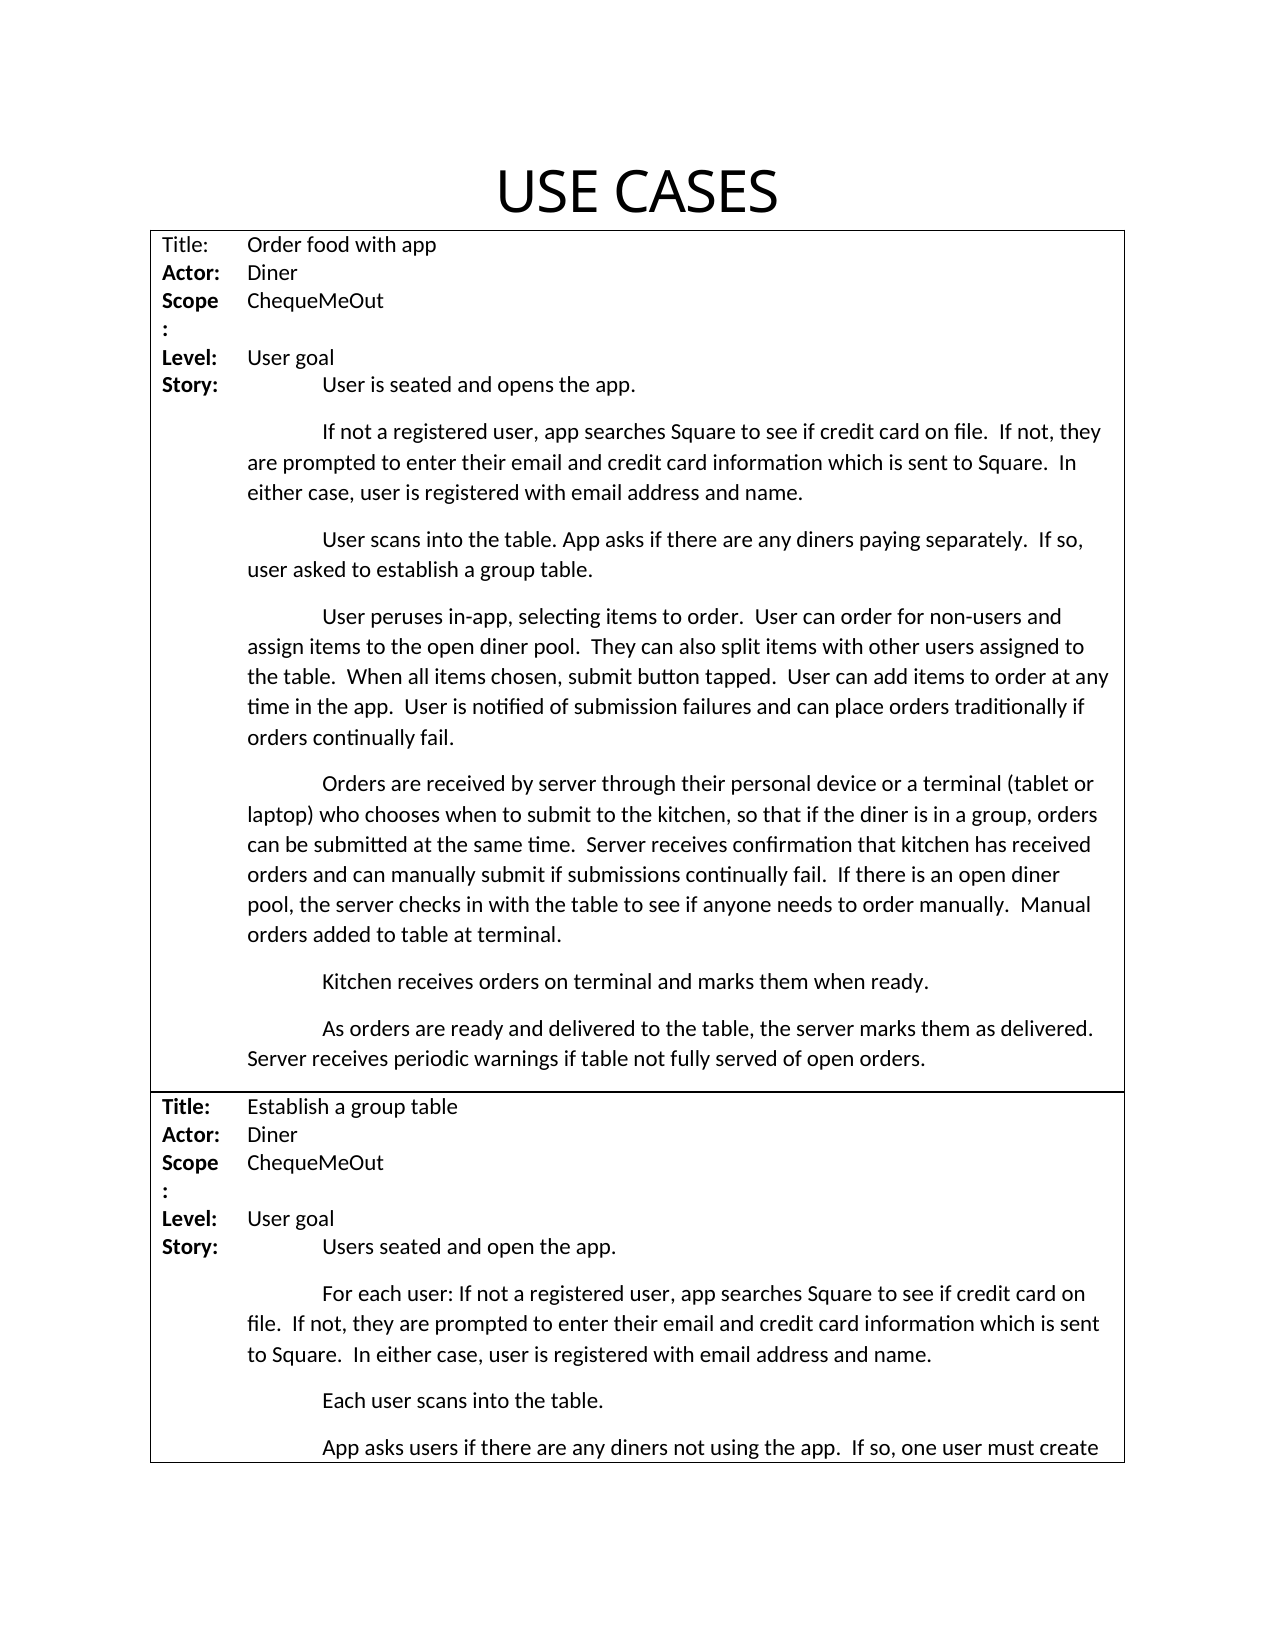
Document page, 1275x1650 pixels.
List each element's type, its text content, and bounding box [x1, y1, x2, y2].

title USE CASES [150, 150, 1125, 229]
